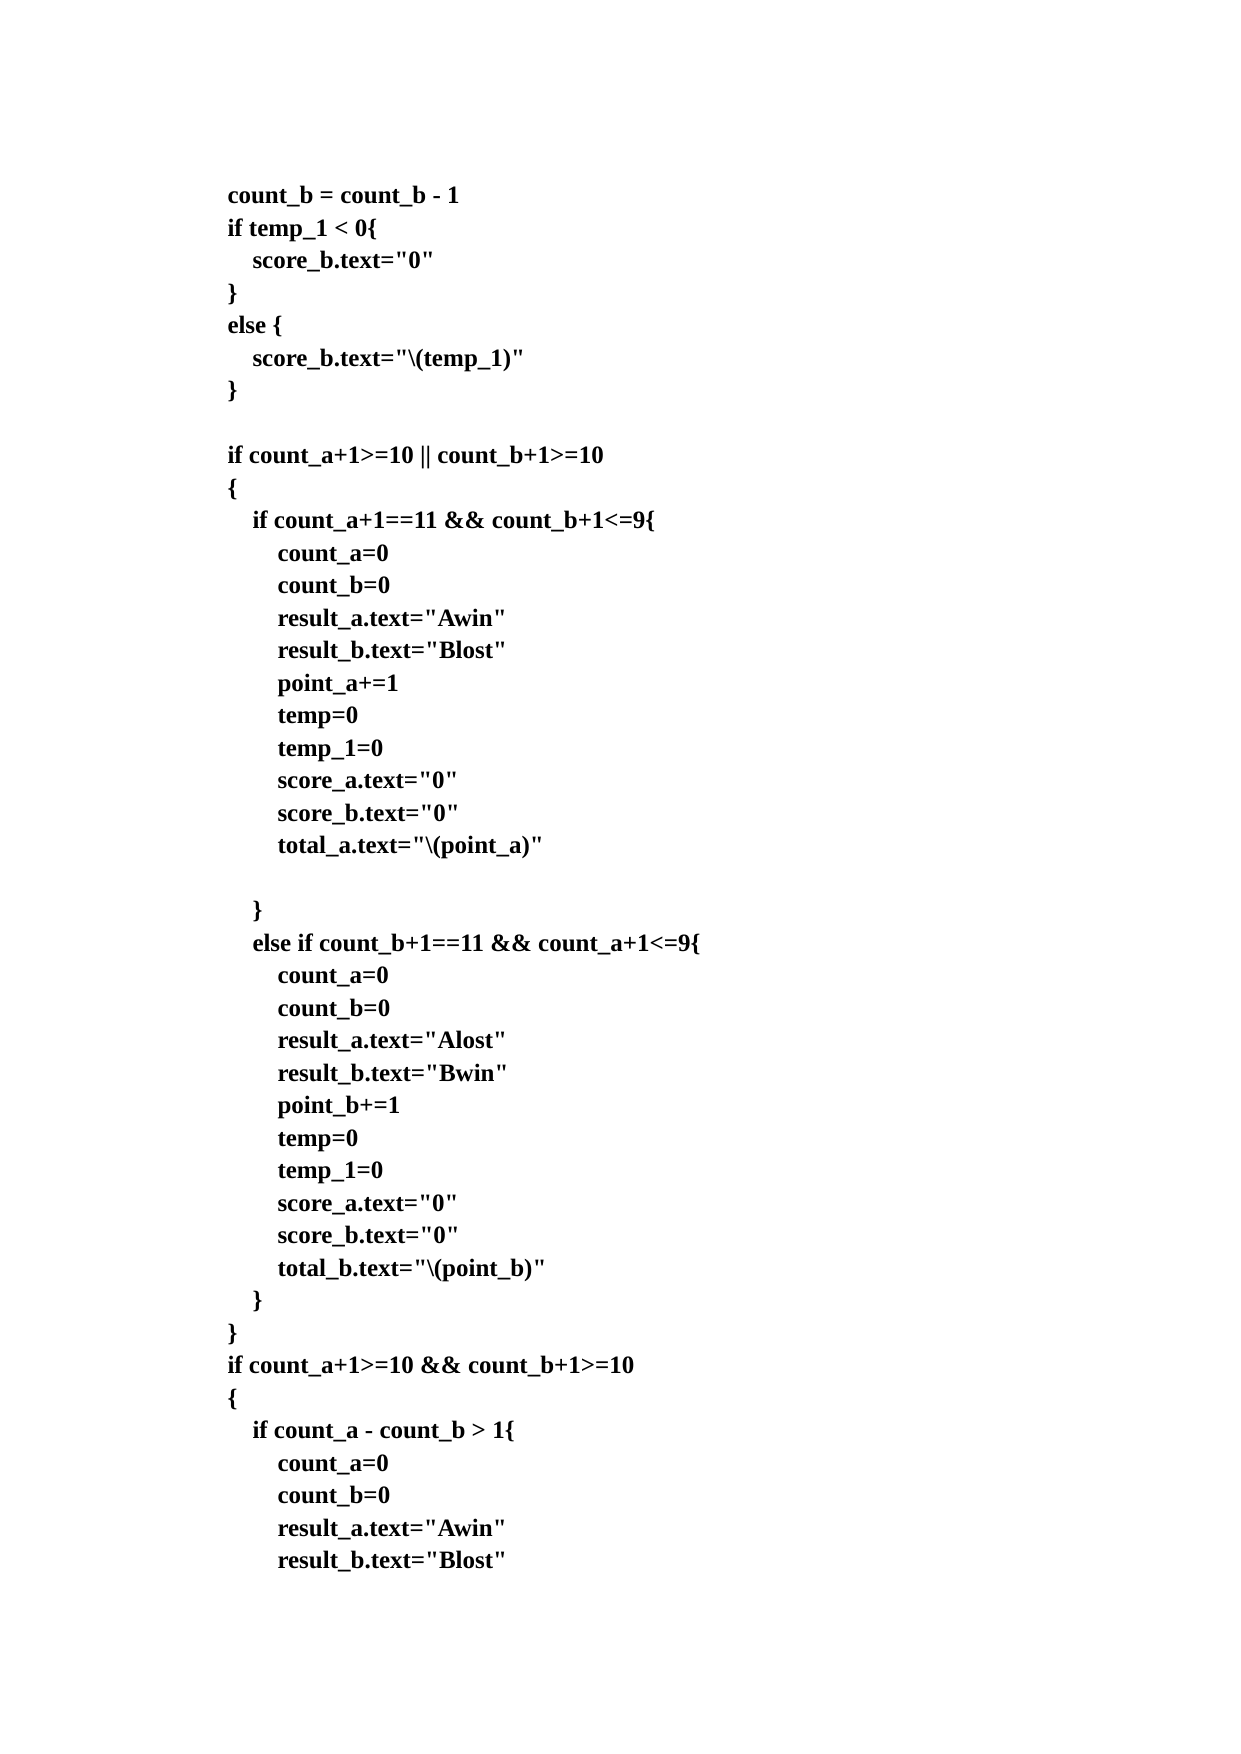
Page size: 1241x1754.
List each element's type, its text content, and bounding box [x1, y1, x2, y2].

text if count_a - count_b > 1{ [177, 1413, 1063, 1446]
text temp=0 [177, 1121, 1063, 1153]
text score_b.text="0" [177, 243, 1063, 276]
text if count_a+1>=10 && count_b+1>=10 [177, 1348, 1063, 1381]
text else if count_b+1==11 && count_a+1<=9{ [177, 926, 1063, 958]
text count_a=0 [177, 536, 1063, 568]
text if count_a+1==11 && count_b+1<=9{ [177, 503, 1063, 536]
text temp=0 [177, 698, 1063, 731]
text } [177, 276, 1063, 308]
text temp_1=0 [177, 1153, 1063, 1186]
text } [177, 893, 1063, 926]
text total_a.text="\(point_a)" [177, 828, 1063, 861]
text } [177, 373, 1063, 406]
text result_a.text="Alost" [177, 1023, 1063, 1056]
text result_b.text="Blost" [177, 1543, 1063, 1576]
text if temp_1 < 0{ [177, 211, 1063, 243]
text score_a.text="0" [177, 1186, 1063, 1218]
text score_b.text="0" [177, 1218, 1063, 1251]
text } [177, 1283, 1063, 1316]
text point_a+=1 [177, 666, 1063, 698]
text temp_1=0 [177, 731, 1063, 763]
text result_b.text="Blost" [177, 633, 1063, 666]
text count_a=0 [177, 958, 1063, 991]
text point_b+=1 [177, 1088, 1063, 1121]
text } [177, 1316, 1063, 1348]
text total_b.text="\(point_b)" [177, 1251, 1063, 1283]
text score_b.text="\(temp_1)" [177, 341, 1063, 373]
text count_b=0 [177, 1478, 1063, 1511]
text score_a.text="0" [177, 763, 1063, 796]
text else { [177, 308, 1063, 341]
text count_b=0 [177, 568, 1063, 601]
text result_a.text="Awin" [177, 601, 1063, 633]
text { [177, 471, 1063, 503]
text if count_a+1>=10 || count_b+1>=10 [177, 438, 1063, 471]
text score_b.text="0" [177, 796, 1063, 828]
text count_b = count_b - 1 [177, 178, 1063, 211]
text { [177, 1381, 1063, 1413]
text result_a.text="Awin" [177, 1511, 1063, 1543]
text count_b=0 [177, 991, 1063, 1023]
text result_b.text="Bwin" [177, 1056, 1063, 1088]
text count_a=0 [177, 1446, 1063, 1478]
